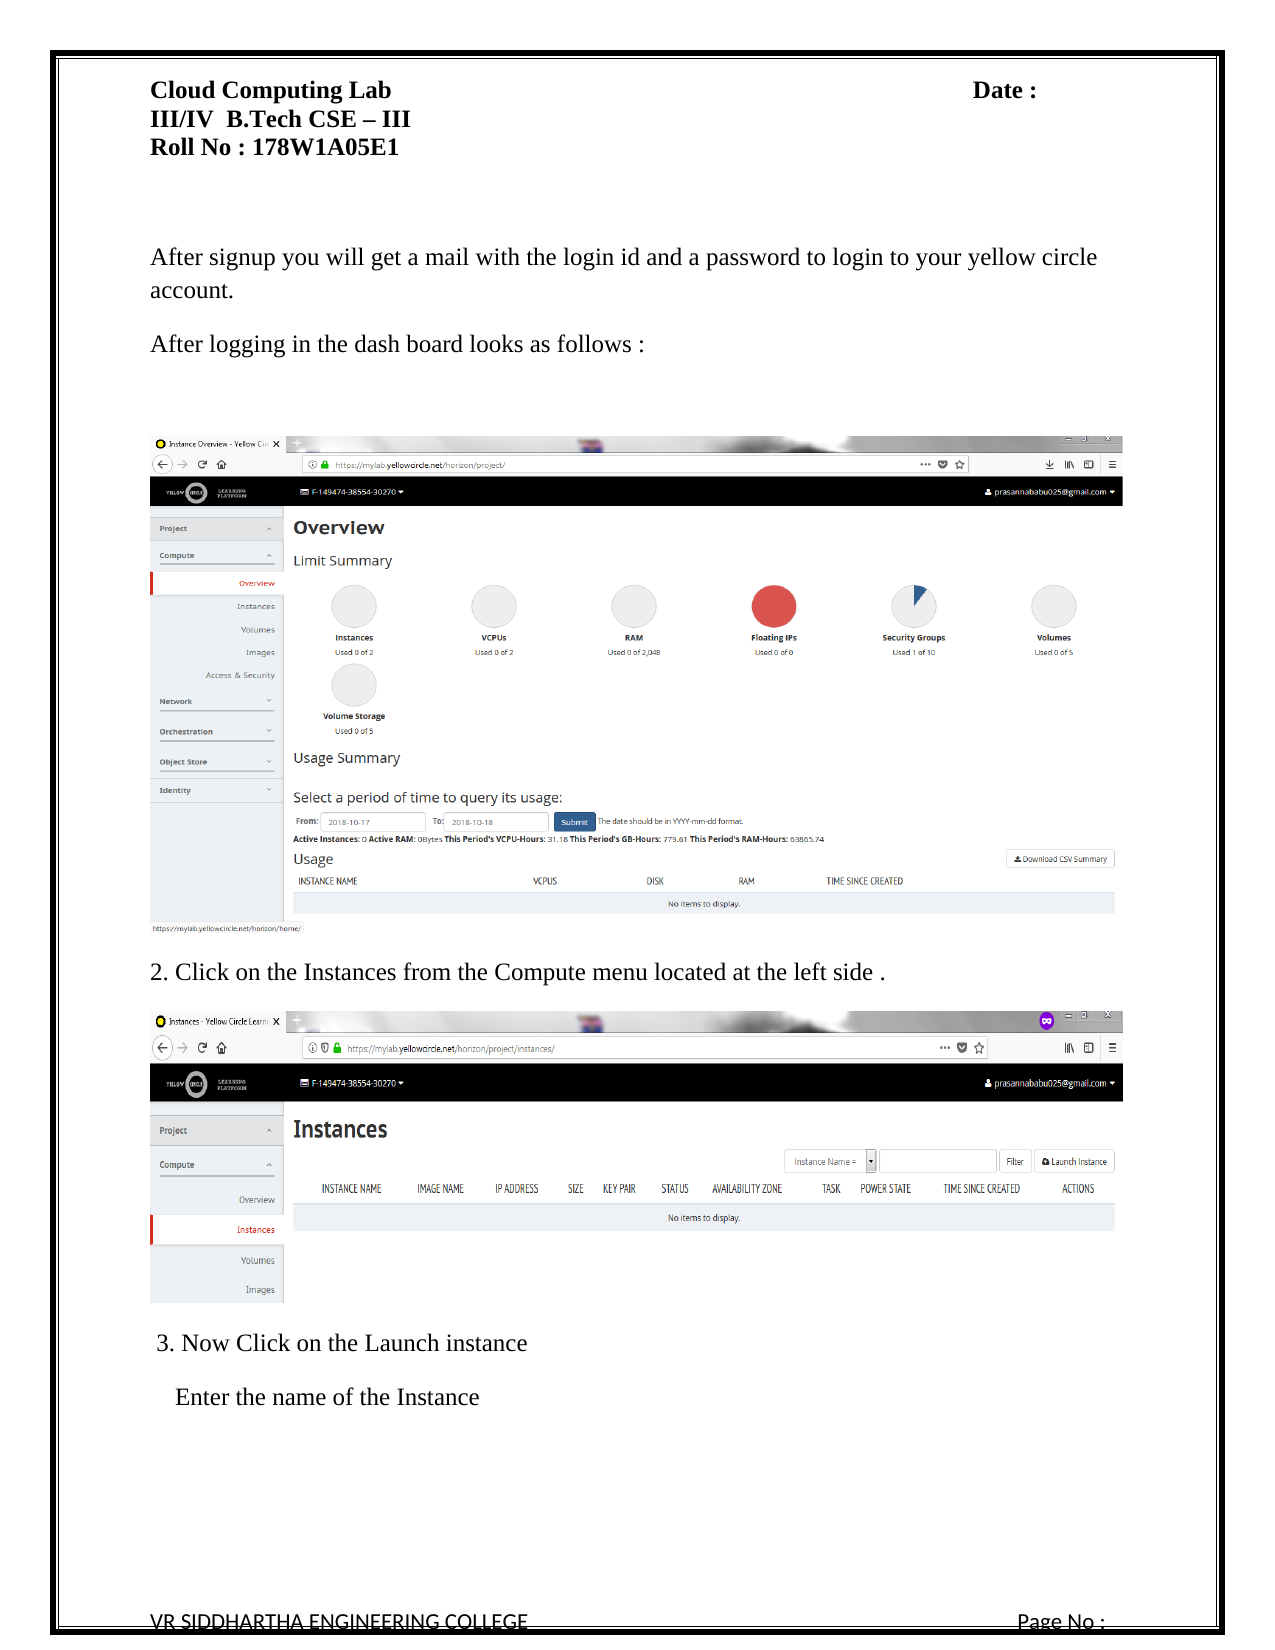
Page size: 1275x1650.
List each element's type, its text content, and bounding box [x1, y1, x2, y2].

text 2. Click on the Instances from the Compute menu located at the left side . [150, 957, 1125, 986]
text Enter the name of the Instance [150, 1382, 1125, 1410]
text After signup you will get a mail with the login id and a password to login to your yellow circle account. [150, 242, 1125, 304]
text 3. Now Click on the Launch instance [150, 1328, 1125, 1357]
picture [150, 436, 1123, 933]
picture [150, 1011, 1123, 1303]
text After logging in the dash board looks as follows : [150, 329, 1125, 358]
